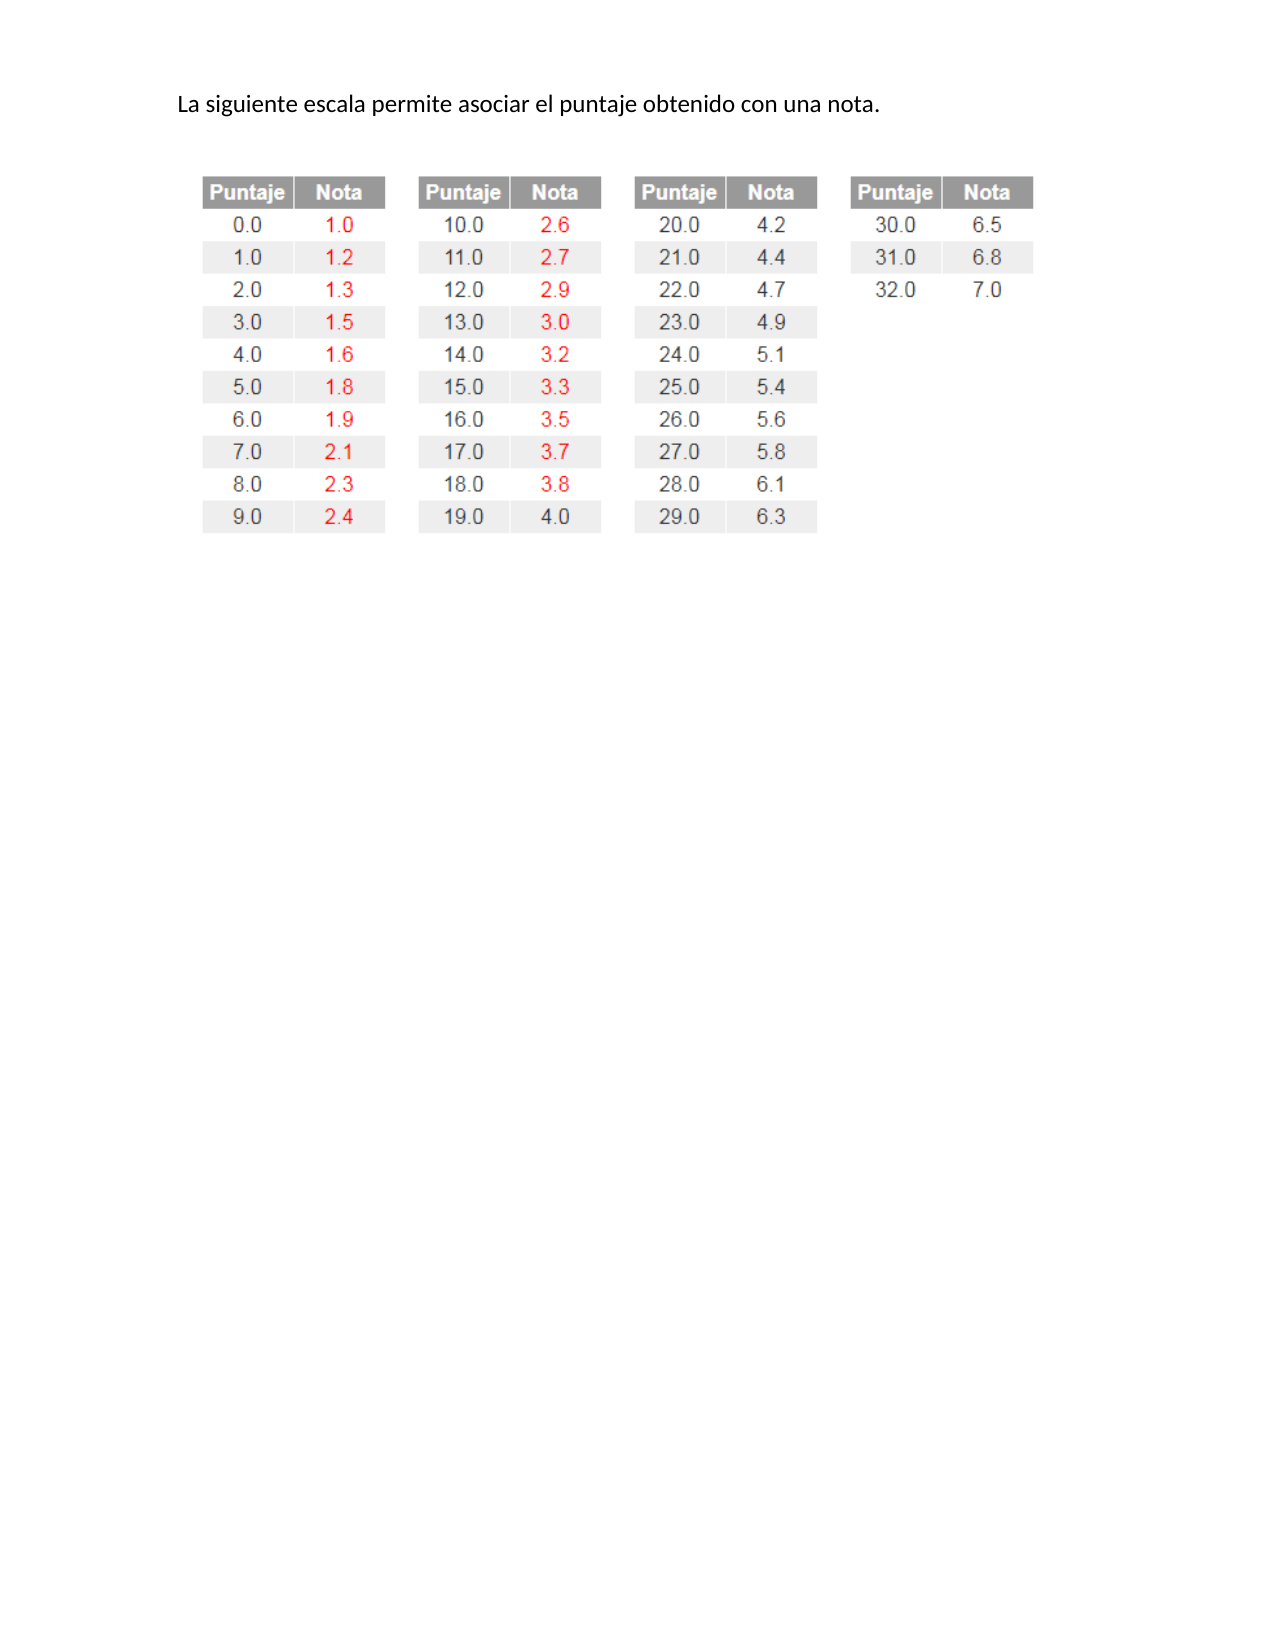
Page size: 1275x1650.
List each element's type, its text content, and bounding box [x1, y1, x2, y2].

text La siguiente escala permite asociar el puntaje obtenido con una nota. [177, 89, 1098, 119]
picture [177, 161, 1098, 563]
